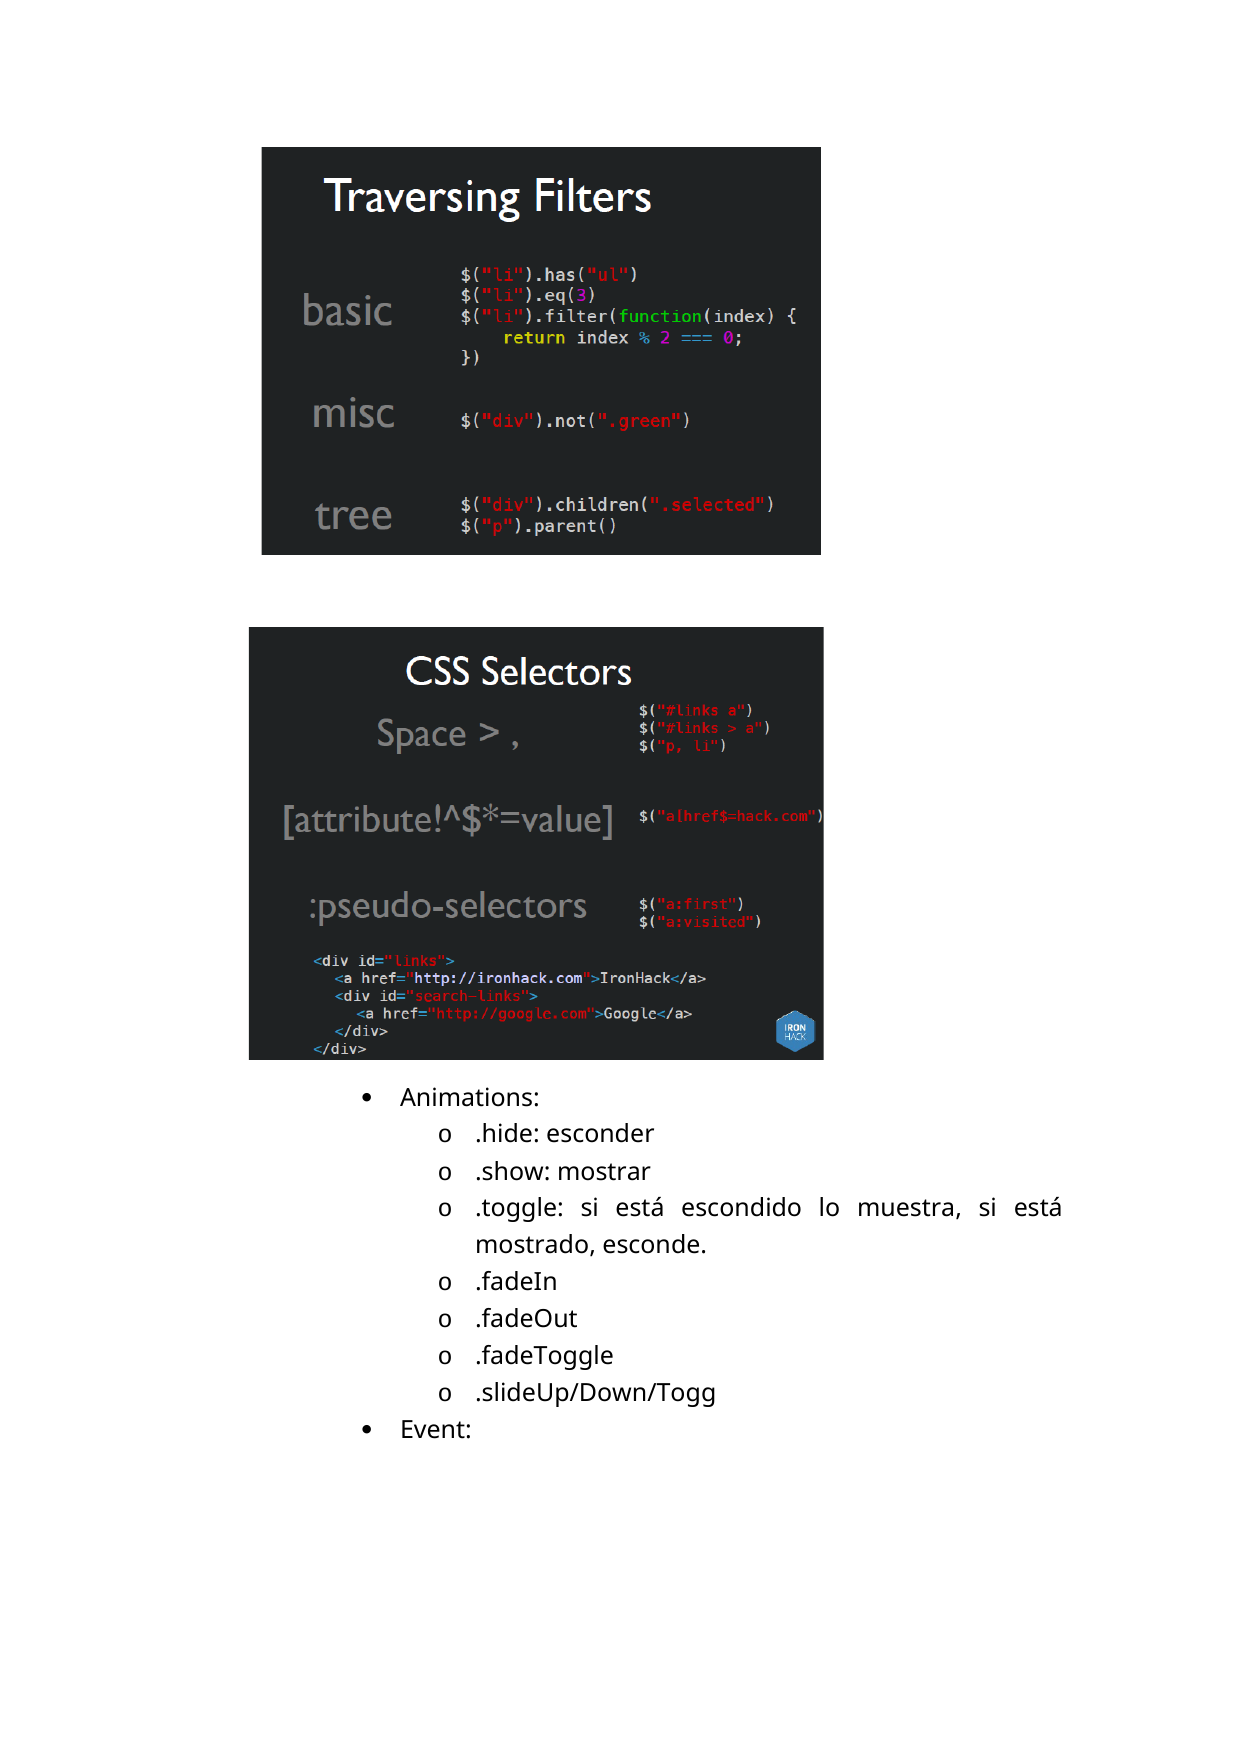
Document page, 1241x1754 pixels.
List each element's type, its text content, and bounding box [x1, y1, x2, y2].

list .fadeIn [437, 1264, 1063, 1298]
list .slideUp/Down/Togg [437, 1375, 1063, 1409]
list Event: [362, 1412, 1063, 1446]
list .hide: esconder [437, 1116, 1063, 1150]
list .toggle: si está escondido lo muestra, si está mostrado, esconde. [437, 1190, 1063, 1261]
list .fadeOut [437, 1301, 1063, 1335]
list Animations: [362, 1079, 1063, 1113]
picture [248, 627, 824, 1060]
picture [261, 147, 821, 555]
list .show: mostrar [437, 1153, 1063, 1187]
list .fadeToggle [437, 1338, 1063, 1372]
